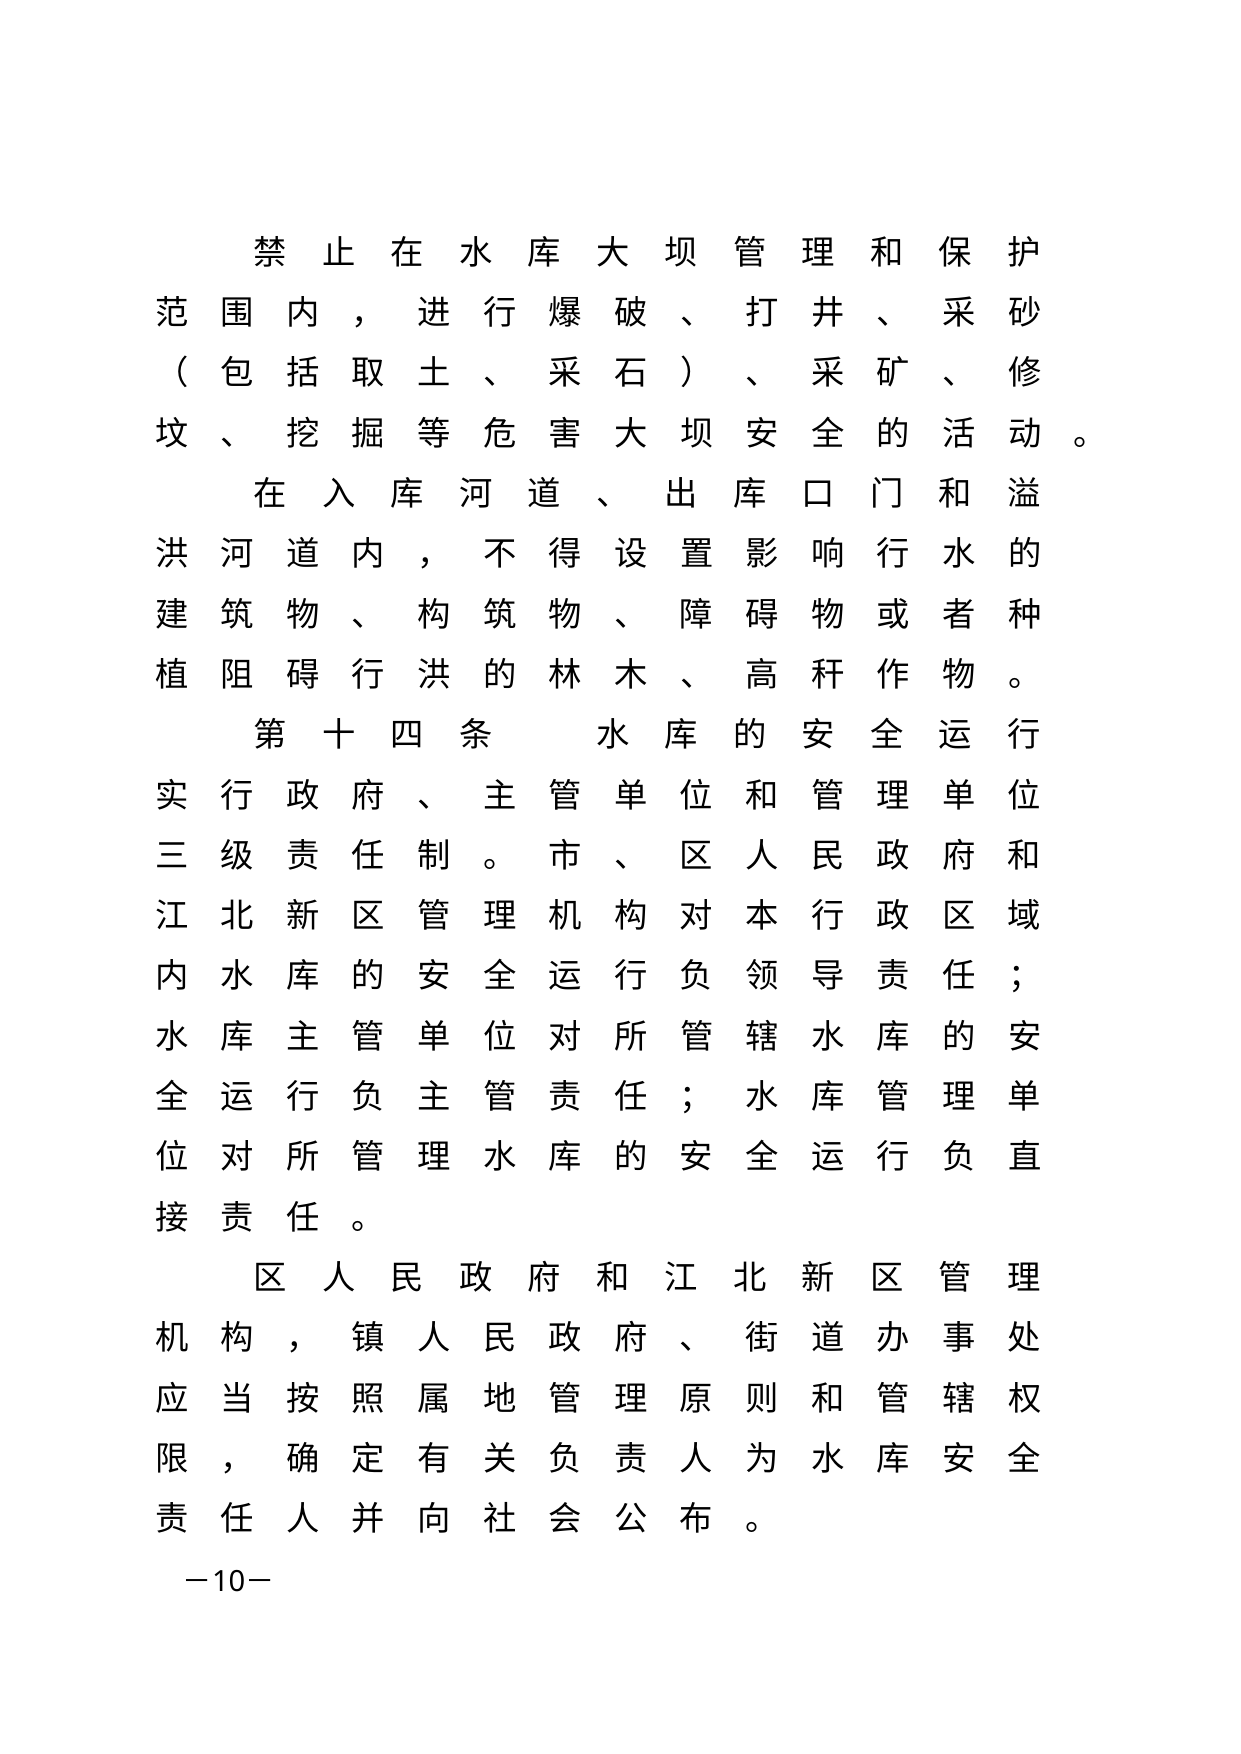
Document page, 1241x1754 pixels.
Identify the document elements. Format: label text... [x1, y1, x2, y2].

text 区人民政府和江北新区管理机构，镇人民政府、街道办事处应当按照属地管理原则和管辖权限，确定有关负责人为水库安全责任人并向社会公布。 [155, 1245, 1073, 1546]
text 禁止在水库大坝管理和保护范围内，进行爆破、打井、采砂（包括取土、采石）、采矿、修坟、挖掘等危害大坝安全的活动。 [155, 219, 1073, 461]
text 第十四条 水库的安全运行实行政府、主管单位和管理单位三级责任制。市、区人民政府和江北新区管理机构对本行政区域内水库的安全运行负领导责任；水库主管单位对所管辖水库的安全运行负主管责任；水库管理单位对所管理水库的安全运行负直接责任。 [155, 702, 1073, 1245]
text 在入库河道、出库口门和溢洪河道内，不得设置影响行水的建筑物、构筑物、障碍物或者种植阻碍行洪的林木、高秆作物。 [155, 461, 1073, 702]
